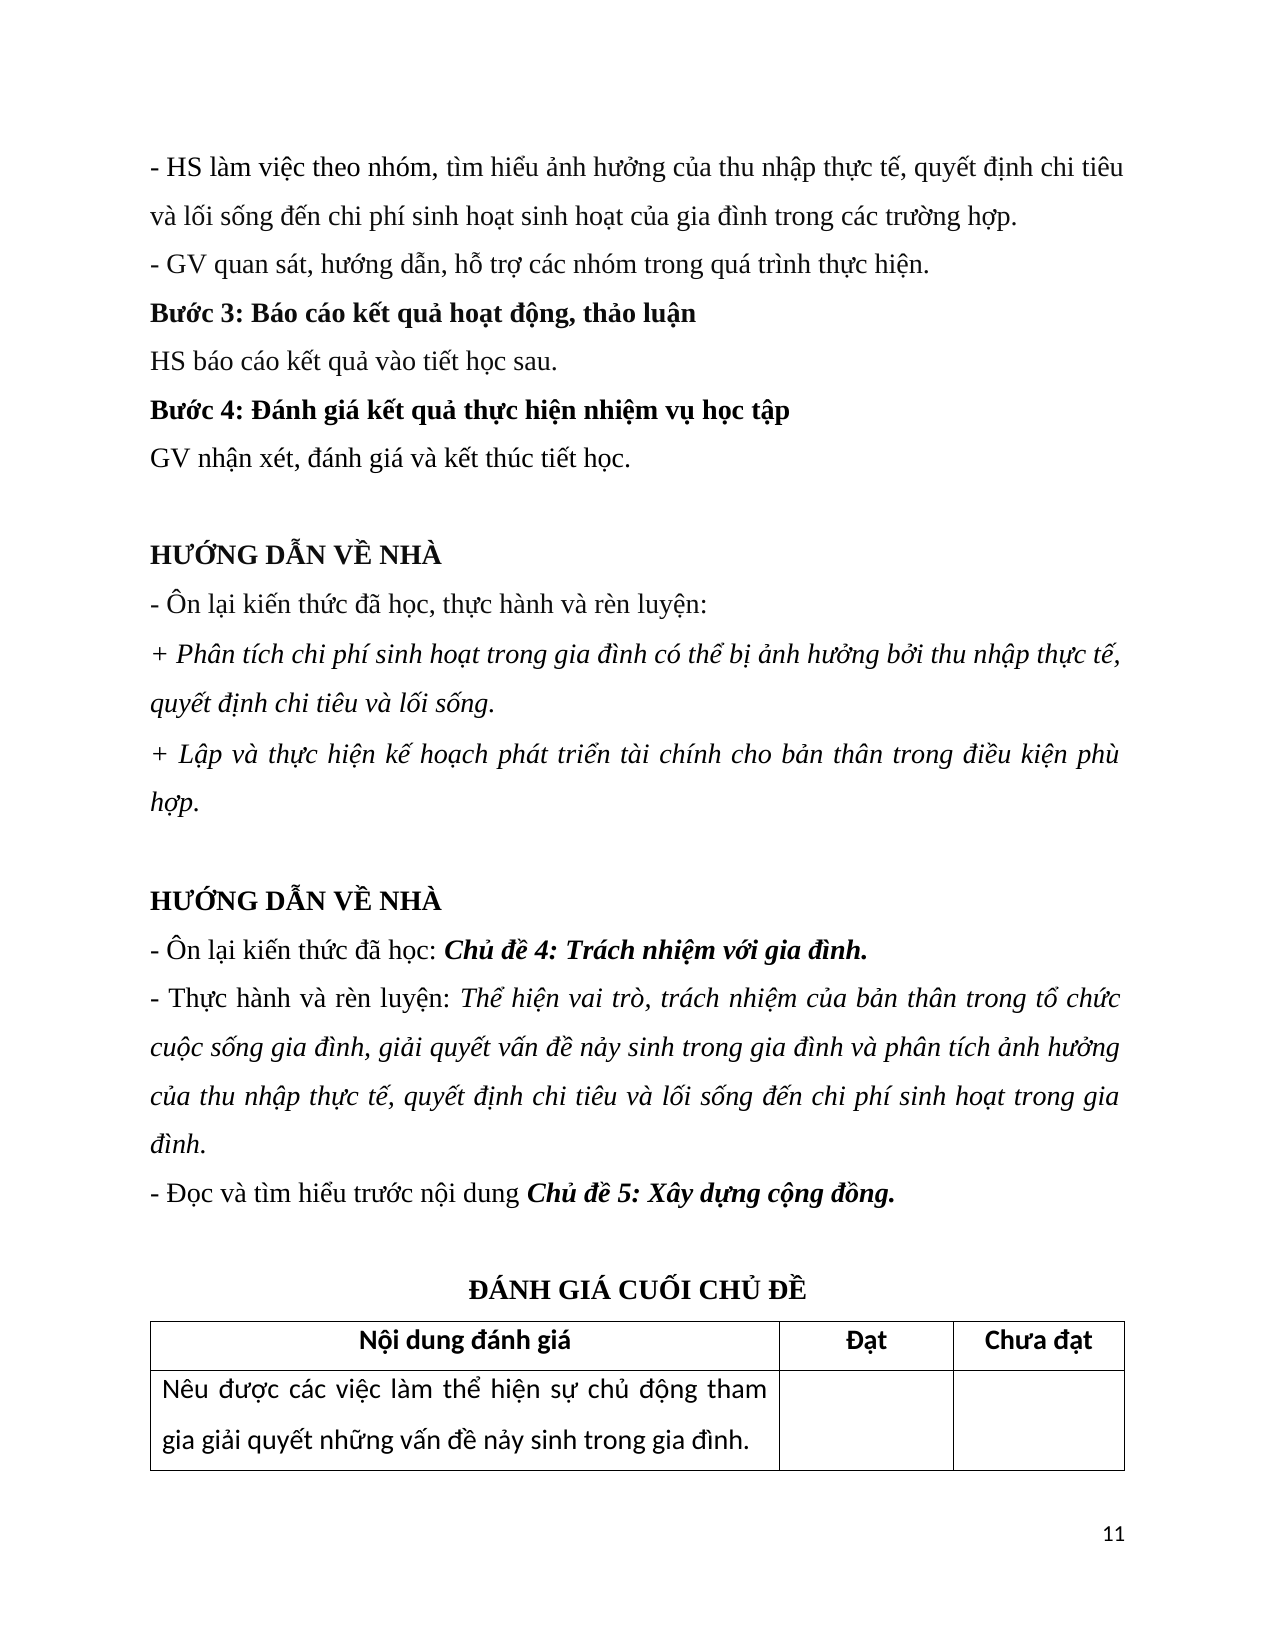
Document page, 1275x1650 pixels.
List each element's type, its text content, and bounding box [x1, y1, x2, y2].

text - GV quan sát, hướng dẫn, hỗ trợ các nhóm trong quá trình thực hiện. [150, 247, 1125, 279]
text HƯỚNG DẪN VỀ NHÀ [150, 884, 1125, 917]
text + Phân tích chi phí sinh hoạt trong gia đình có thể bị ảnh hưởng bởi thu nhập thực tế, quyết định chi tiêu và lối sống. [150, 637, 1125, 718]
text - Ôn lại kiến thức đã học: Chủ đề 4: Trách nhiệm với gia đình. [150, 933, 1125, 965]
text Bước 4: Đánh giá kết quả thực hiện nhiệm vụ học tập [150, 393, 1125, 425]
text Bước 3: Báo cáo kết quả hoạt động, thảo luận [150, 296, 1125, 328]
text - HS làm việc theo nhóm, tìm hiểu ảnh hưởng của thu nhập thực tế, quyết định chi tiêu và lối sống đến chi phí sinh hoạt sinh hoạt của gia đình trong các trường hợp. [150, 150, 1125, 231]
text - Thực hành và rèn luyện: Thể hiện vai trò, trách nhiệm của bản thân trong tổ chức cuộc sống gia đình, giải quyết vấn đề nảy sinh trong gia đình và phân tích ảnh hưởng của thu nhập thực tế, quyết định chi tiêu và lối sống đến chi phí sinh hoạt trong gia đình. [150, 981, 1125, 1159]
text HƯỚNG DẪN VỀ NHÀ [150, 538, 1125, 571]
text HS báo cáo kết quả vào tiết học sau. [150, 344, 1125, 377]
table_cell Nêu được các việc làm thể hiện sự chủ động tham gia giải quyết những vấn đề nảy sinh trong gia đình. [151, 1371, 779, 1470]
table_cell [780, 1371, 953, 1470]
table_header Đạt [780, 1322, 953, 1370]
table_header Chưa đạt [954, 1322, 1124, 1370]
text + Lập và thực hiện kế hoạch phát triển tài chính cho bản thân trong điều kiện phù hợp. [150, 737, 1125, 818]
text GV nhận xét, đánh giá và kết thúc tiết học. [150, 441, 1125, 474]
table_cell [954, 1371, 1124, 1470]
text - Ôn lại kiến thức đã học, thực hành và rèn luyện: [150, 587, 1125, 619]
table_header Nội dung đánh giá [151, 1322, 779, 1370]
text ĐÁNH GIÁ CUỐI CHỦ ĐỀ [150, 1273, 1125, 1305]
text - Đọc và tìm hiểu trước nội dung Chủ đề 5: Xây dựng cộng đồng. [150, 1176, 1125, 1208]
